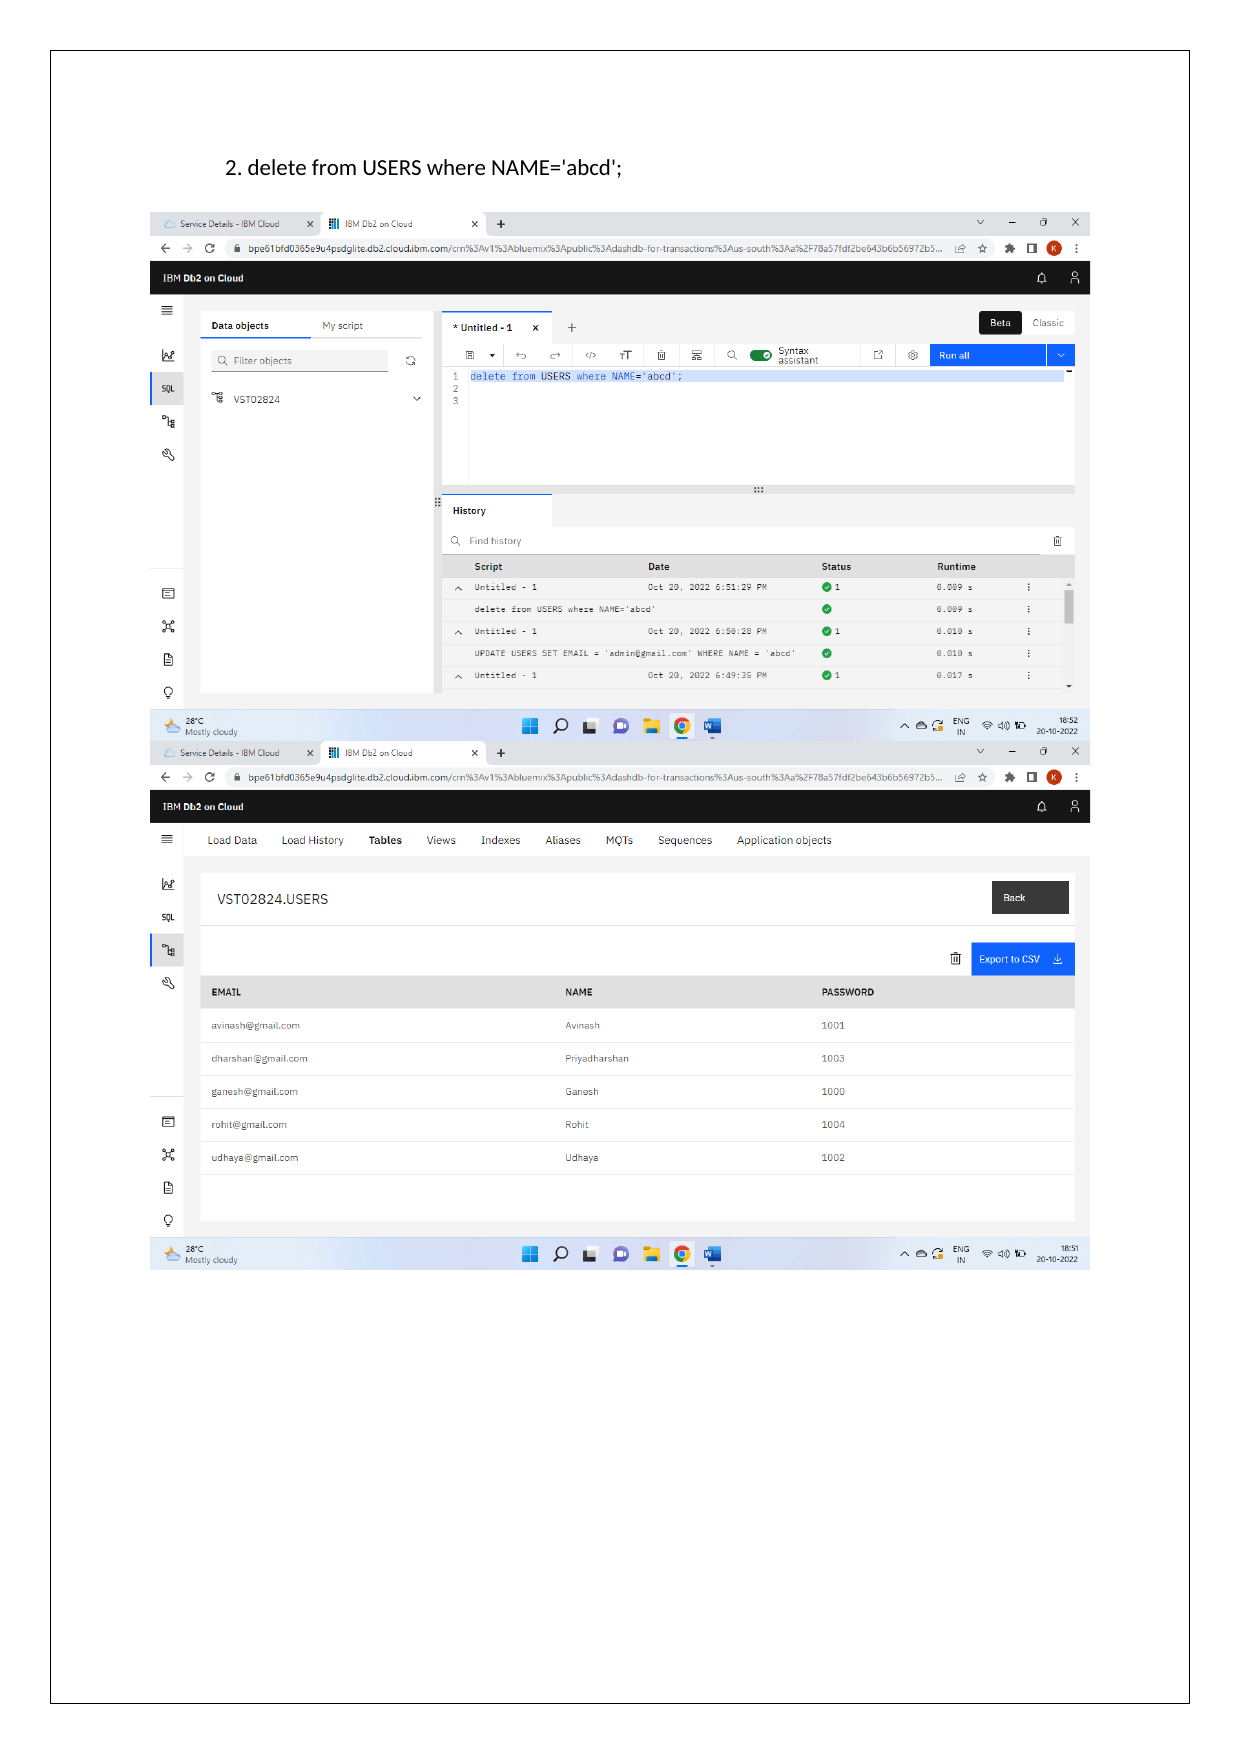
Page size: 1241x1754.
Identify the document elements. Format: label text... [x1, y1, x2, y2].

list 2. delete from USERS where NAME='abcd'; [225, 150, 1090, 181]
picture [150, 212, 1091, 1270]
